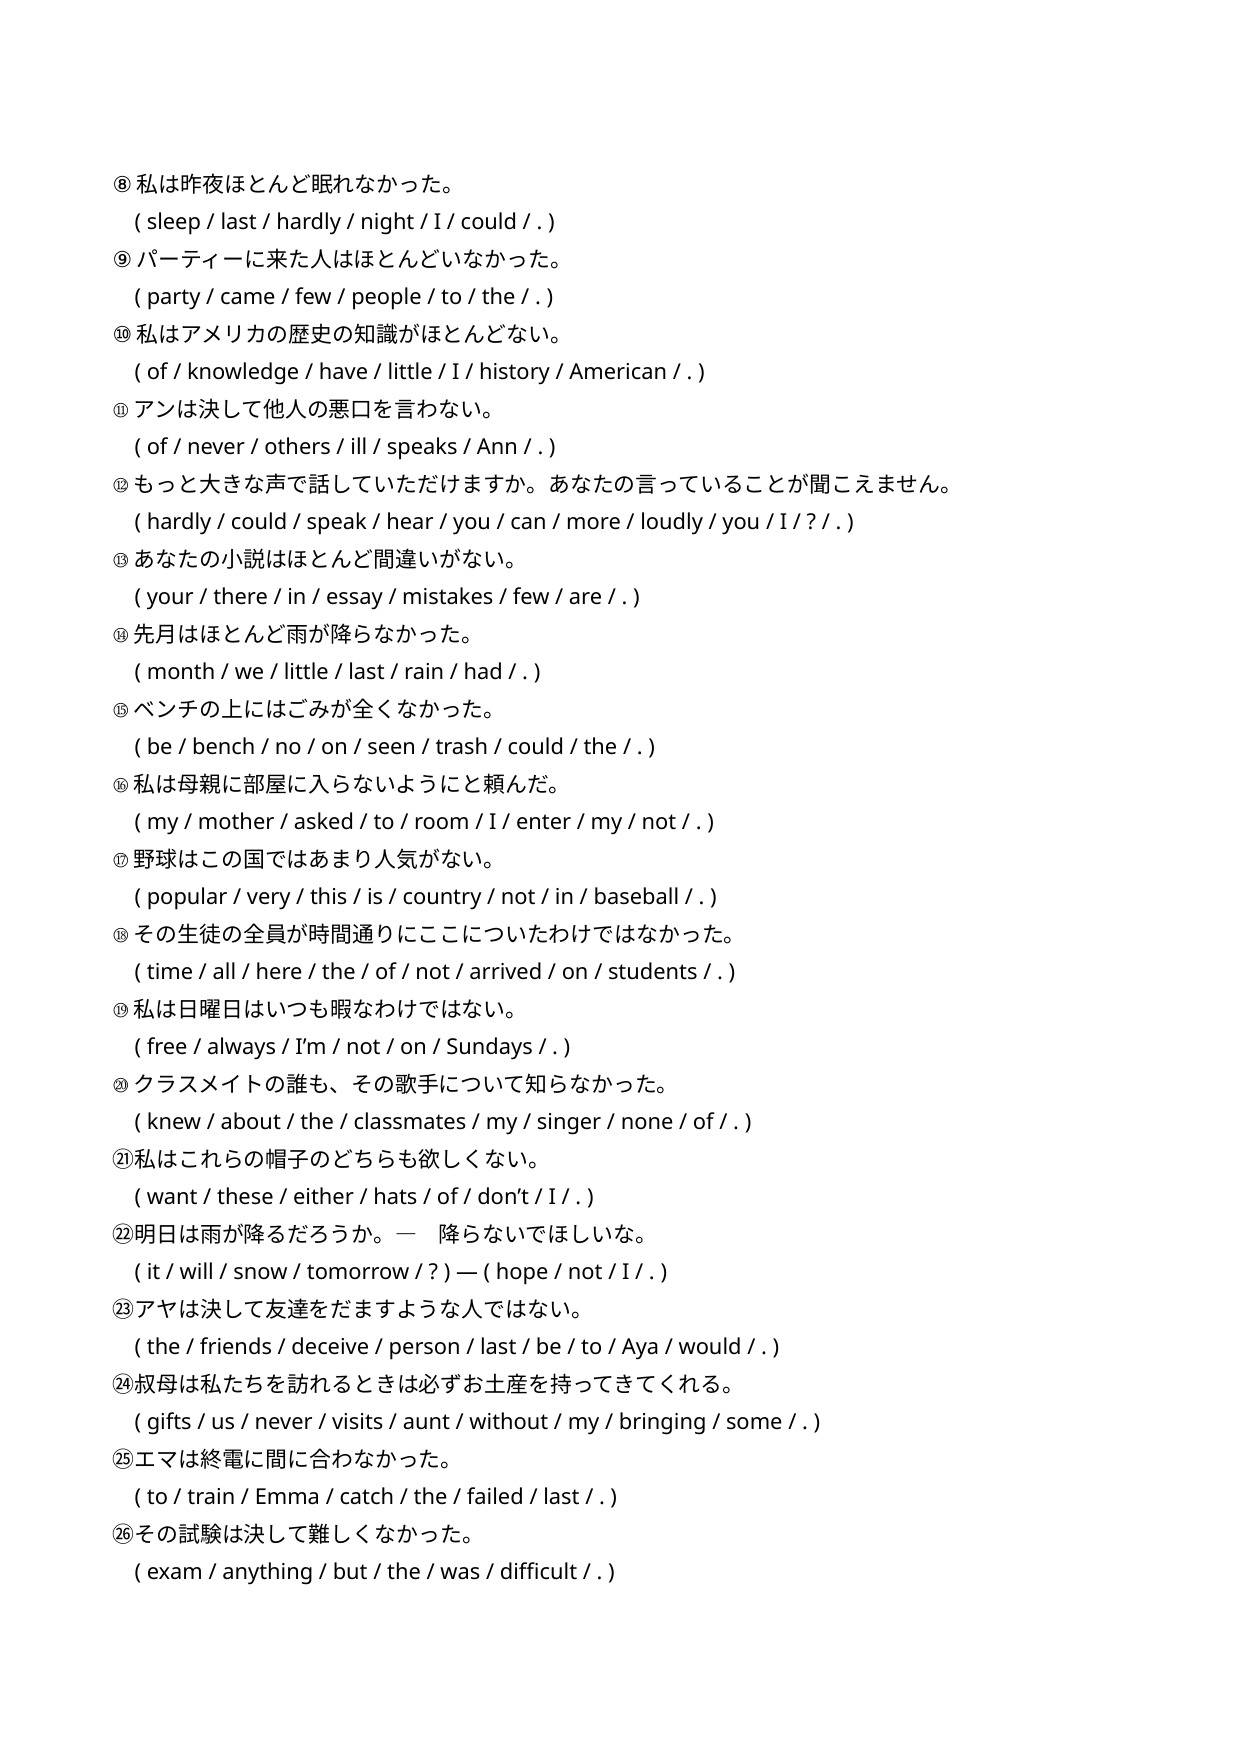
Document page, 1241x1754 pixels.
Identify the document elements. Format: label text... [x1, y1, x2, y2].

text ⑱その生徒の全員が時間通りにここについたわけではなかった。 [112, 914, 1128, 952]
text ⑳クラスメイトの誰も、その歌手について知らなかった。 [112, 1064, 1128, 1102]
text ㉕エマは終電に間に合わなかった。 [112, 1439, 1128, 1477]
text ( my / mother / asked / to / room / I / enter / my / not / . ) [112, 802, 1128, 839]
text ⑩私はアメリカの歴史の知識がほとんどない。 [112, 314, 1128, 352]
text ( your / there / in / essay / mistakes / few / are / . ) [112, 577, 1128, 614]
text ( sleep / last / hardly / night / I / could / . ) [112, 202, 1128, 239]
text ( time / all / here / the / of / not / arrived / on / students / . ) [112, 952, 1128, 989]
text ( of / knowledge / have / little / I / history / American / . ) [112, 352, 1128, 389]
text ㉓アヤは決して友達をだますような人ではない。 [112, 1289, 1128, 1327]
text ( of / never / others / ill / speaks / Ann / . ) [112, 427, 1128, 464]
text ( popular / very / this / is / country / not / in / baseball / . ) [112, 877, 1128, 914]
text ⑨パーティーに来た人はほとんどいなかった。 [112, 239, 1128, 277]
text ㉔叔母は私たちを訪れるときは必ずお土産を持ってきてくれる。 [112, 1364, 1128, 1402]
text ( to / train / Emma / catch / the / failed / last / . ) [112, 1477, 1128, 1514]
text ( gifts / us / never / visits / aunt / without / my / bringing / some / . ) [112, 1402, 1128, 1439]
text ⑰野球はこの国ではあまり人気がない。 [112, 839, 1128, 877]
text ㉒明日は雨が降るだろうか。― 降らないでほしいな。 [112, 1214, 1128, 1252]
text ⑮ベンチの上にはごみが全くなかった。 [112, 689, 1128, 727]
text ( hardly / could / speak / hear / you / can / more / loudly / you / I / ? / . ) [112, 502, 1128, 539]
text ( month / we / little / last / rain / had / . ) [112, 652, 1128, 689]
text ( want / these / either / hats / of / don’t / I / . ) [112, 1177, 1128, 1214]
text ( it / will / snow / tomorrow / ? ) ― ( hope / not / I / . ) [112, 1252, 1128, 1289]
text ( the / friends / deceive / person / last / be / to / Aya / would / . ) [112, 1327, 1128, 1364]
text ( be / bench / no / on / seen / trash / could / the / . ) [112, 727, 1128, 764]
text ⑪アンは決して他人の悪口を言わない。 [112, 389, 1128, 427]
text ⑫もっと大きな声で話していただけますか。あなたの言っていることが聞こえません。 [112, 464, 1128, 502]
text ( party / came / few / people / to / the / . ) [112, 277, 1128, 314]
text ( exam / anything / but / the / was / difficult / . ) [112, 1552, 1128, 1589]
text ㉑私はこれらの帽子のどちらも欲しくない。 [112, 1139, 1128, 1177]
text ⑯私は母親に部屋に入らないようにと頼んだ。 [112, 764, 1128, 802]
text ⑧私は昨夜ほとんど眠れなかった。 [112, 164, 1128, 202]
text ㉖その試験は決して難しくなかった。 [112, 1514, 1128, 1552]
text ⑬あなたの小説はほとんど間違いがない。 [112, 539, 1128, 577]
text ( knew / about / the / classmates / my / singer / none / of / . ) [112, 1102, 1128, 1139]
text ⑭先月はほとんど雨が降らなかった。 [112, 614, 1128, 652]
text ⑲私は日曜日はいつも暇なわけではない。 [112, 989, 1128, 1027]
text ( free / always / I’m / not / on / Sundays / . ) [112, 1027, 1128, 1064]
